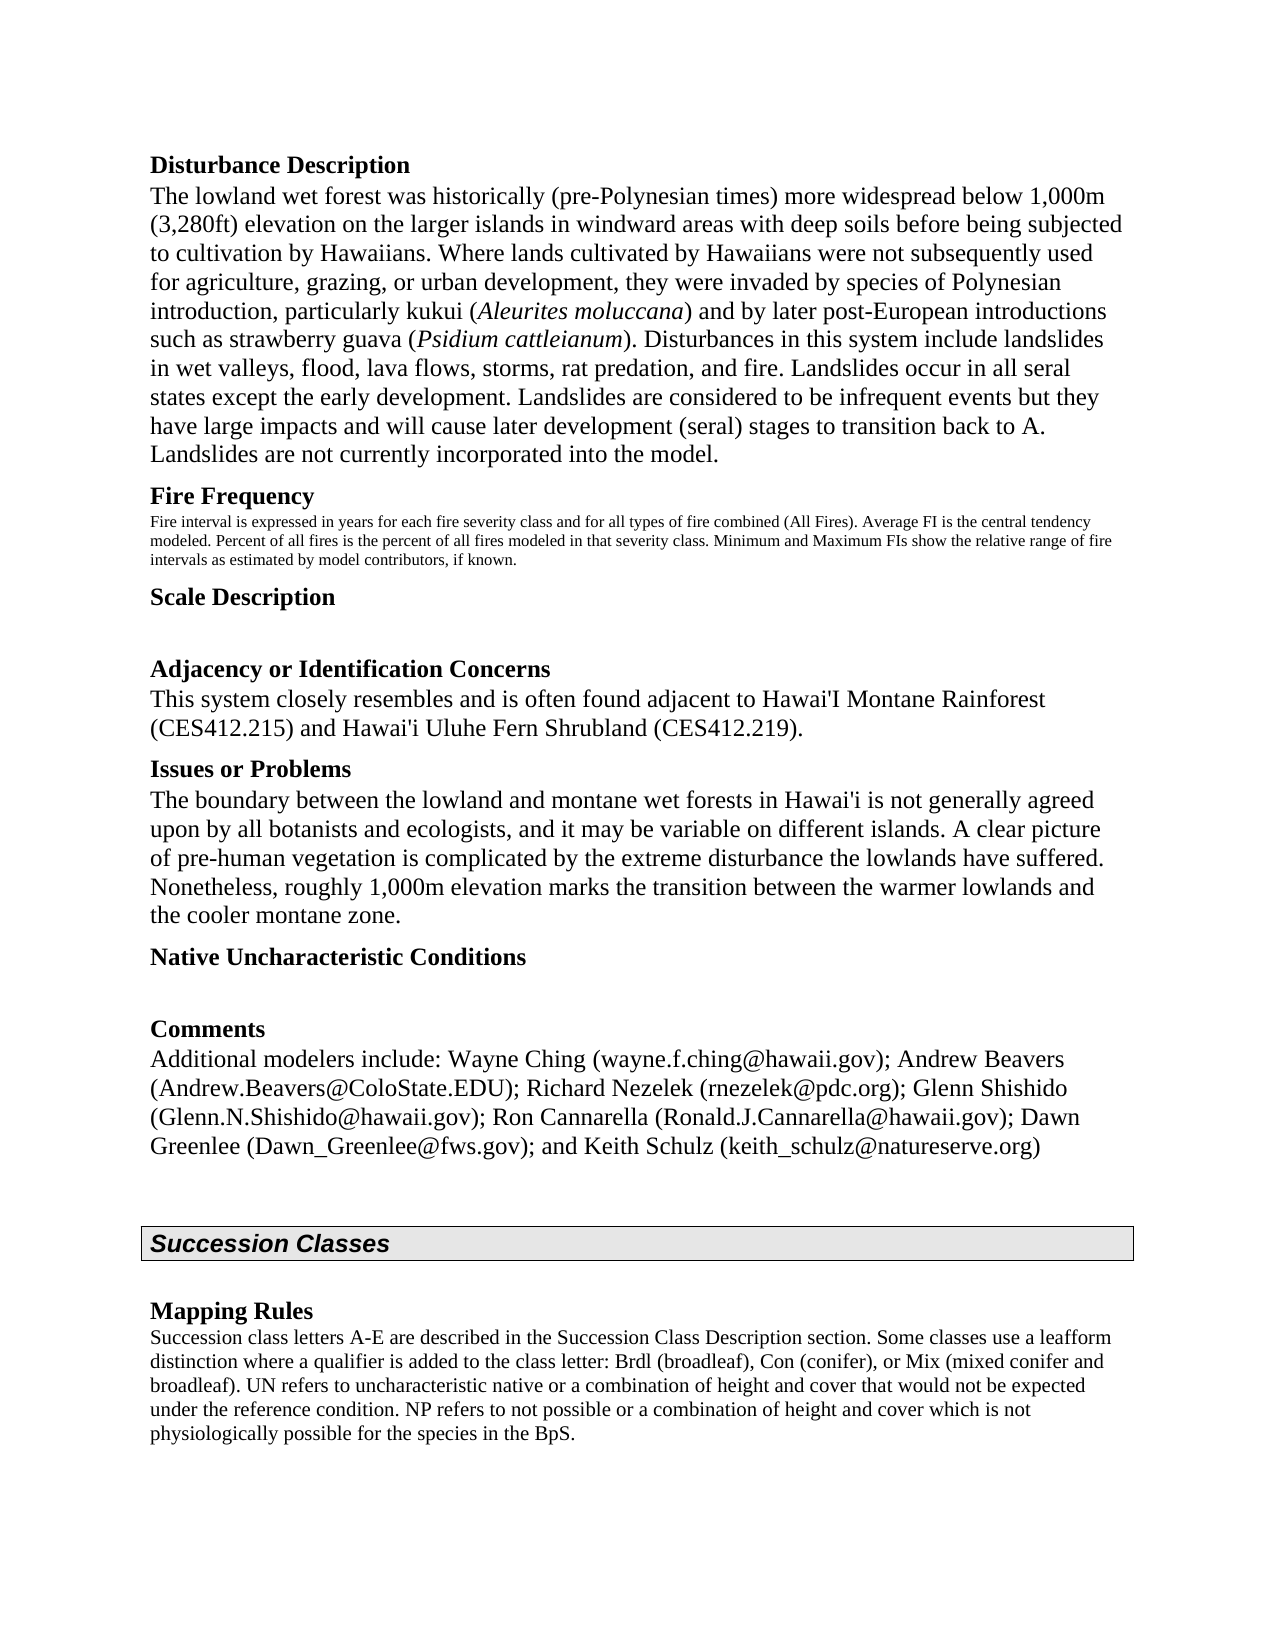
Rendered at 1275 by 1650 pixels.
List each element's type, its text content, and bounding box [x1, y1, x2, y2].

text Succession Classes [142, 1227, 1133, 1260]
text Native Uncharacteristic Conditions [150, 942, 1125, 970]
text Adjacency or Identification Concerns [150, 654, 1125, 682]
text Succession class letters A-E are described in the Succession Class Description section. Some classes use a leafform distinction where a qualifier is added to the class letter: Brdl (broadleaf), Con (conifer), or Mix (mixed conifer and broadleaf). UN refers to uncharacteristic native or a combination of height and cover that would not be expected under the reference condition. NP refers to not possible or a combination of height and cover which is not physiologically possible for the species in the BpS. [150, 1324, 1125, 1445]
text Disturbance Description [150, 150, 1125, 179]
text Comments [150, 1014, 1125, 1042]
text Fire interval is expressed in years for each fire severity class and for all types of fire combined (All Fires). Average FI is the central tendency modeled. Percent of all fires is the percent of all fires modeled in that severity class. Minimum and Maximum FIs show the relative range of fire intervals as estimated by model contributors, if known. [150, 512, 1125, 569]
text This system closely resembles and is often found adjacent to Hawai'I Montane Rainforest (CES412.215) and Hawai'i Uluhe Fern Shrubland (CES412.219). [150, 684, 1125, 742]
text Additional modelers include: Wayne Ching (wayne.f.ching@hawaii.gov); Andrew Beavers (Andrew.Beavers@ColoState.EDU); Richard Nezelek (rnezelek@pdc.org); Glenn Shishido (Glenn.N.Shishido@hawaii.gov); Ron Cannarella (Ronald.J.Cannarella@hawaii.gov); Dawn Greenlee (Dawn_Greenlee@fws.gov); and Keith Schulz (keith_schulz@natureserve.org) [150, 1044, 1125, 1159]
text Mapping Rules [150, 1296, 1125, 1324]
text The lowland wet forest was historically (pre-Polynesian times) more widespread below 1,000m (3,280ft) elevation on the larger islands in windward areas with deep soils before being subjected to cultivation by Hawaiians. Where lands cultivated by Hawaiians were not subsequently used for agriculture, grazing, or urban development, they were invaded by species of Polynesian introduction, particularly kukui (Aleurites moluccana) and by later post-European introductions such as strawberry guava (Psidium cattleianum). Disturbances in this system include landslides in wet valleys, flood, lava flows, storms, rat predation, and fire. Landslides occur in all seral states except the early development. Landslides are considered to be infrequent events but they have large impacts and will cause later development (seral) stages to transition back to A. Landslides are not currently incorporated into the model. [150, 181, 1125, 468]
text The boundary between the lowland and montane wet forests in Hawai'i is not generally agreed upon by all botanists and ecologists, and it may be variable on different islands. A clear picture of pre-human vegetation is complicated by the extreme disturbance the lowlands have suffered. Nonetheless, roughly 1,000m elevation marks the transition between the warmer lowlands and the cooler montane zone. [150, 785, 1125, 929]
text Fire Frequency [150, 481, 1125, 509]
text Issues or Problems [150, 754, 1125, 783]
text Scale Description [150, 582, 1125, 610]
